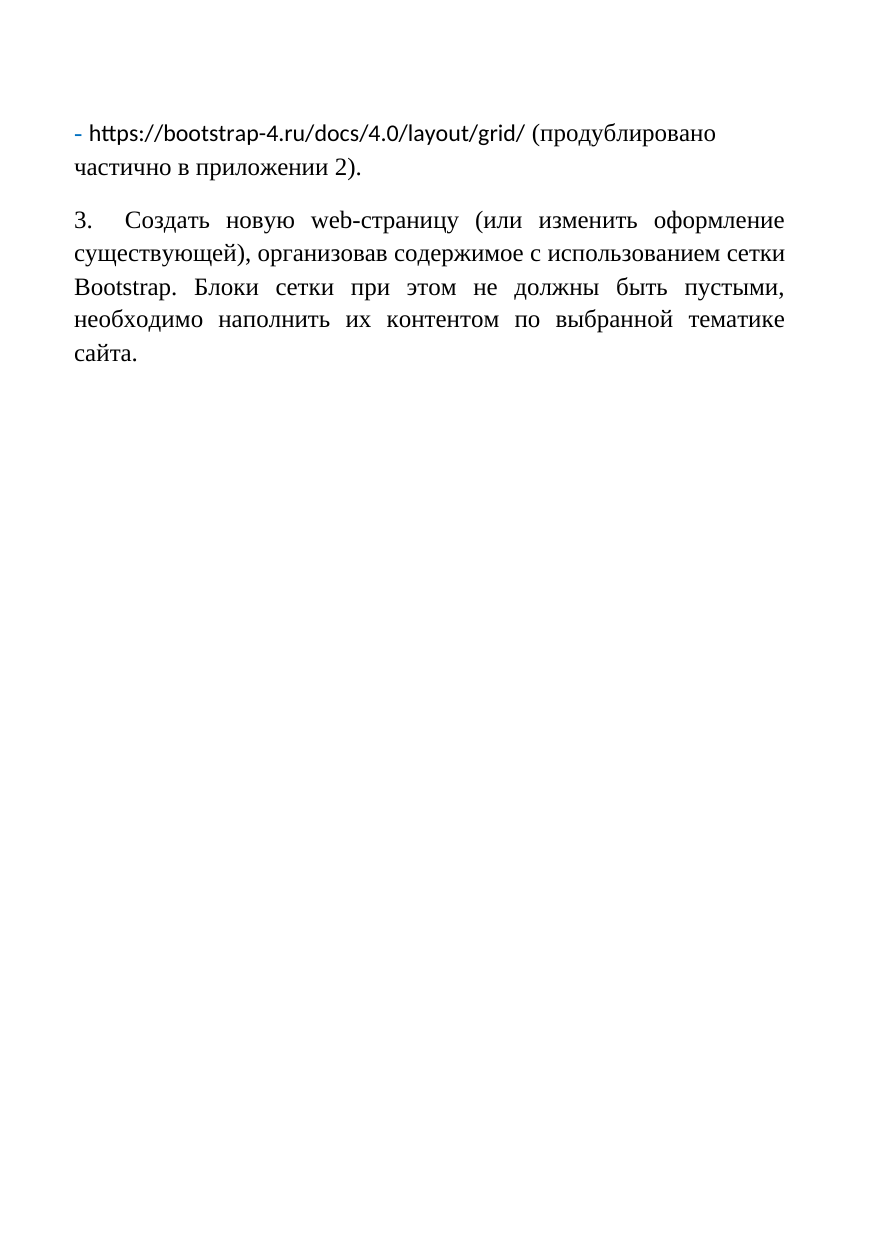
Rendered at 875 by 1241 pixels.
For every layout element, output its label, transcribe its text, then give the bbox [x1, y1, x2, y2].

text - https://bootstrap-4.ru/docs/4.0/layout/grid/ (продублировано частично в приложении 2). [74, 118, 786, 180]
text 3. Создать новую web-страницу (или изменить оформление существующей), организовав содержимое с использованием сетки Bootstrap. Блоки сетки при этом не должны быть пустыми, необходимо наполнить их контентом по выбранной тематике сайта. [74, 206, 786, 366]
